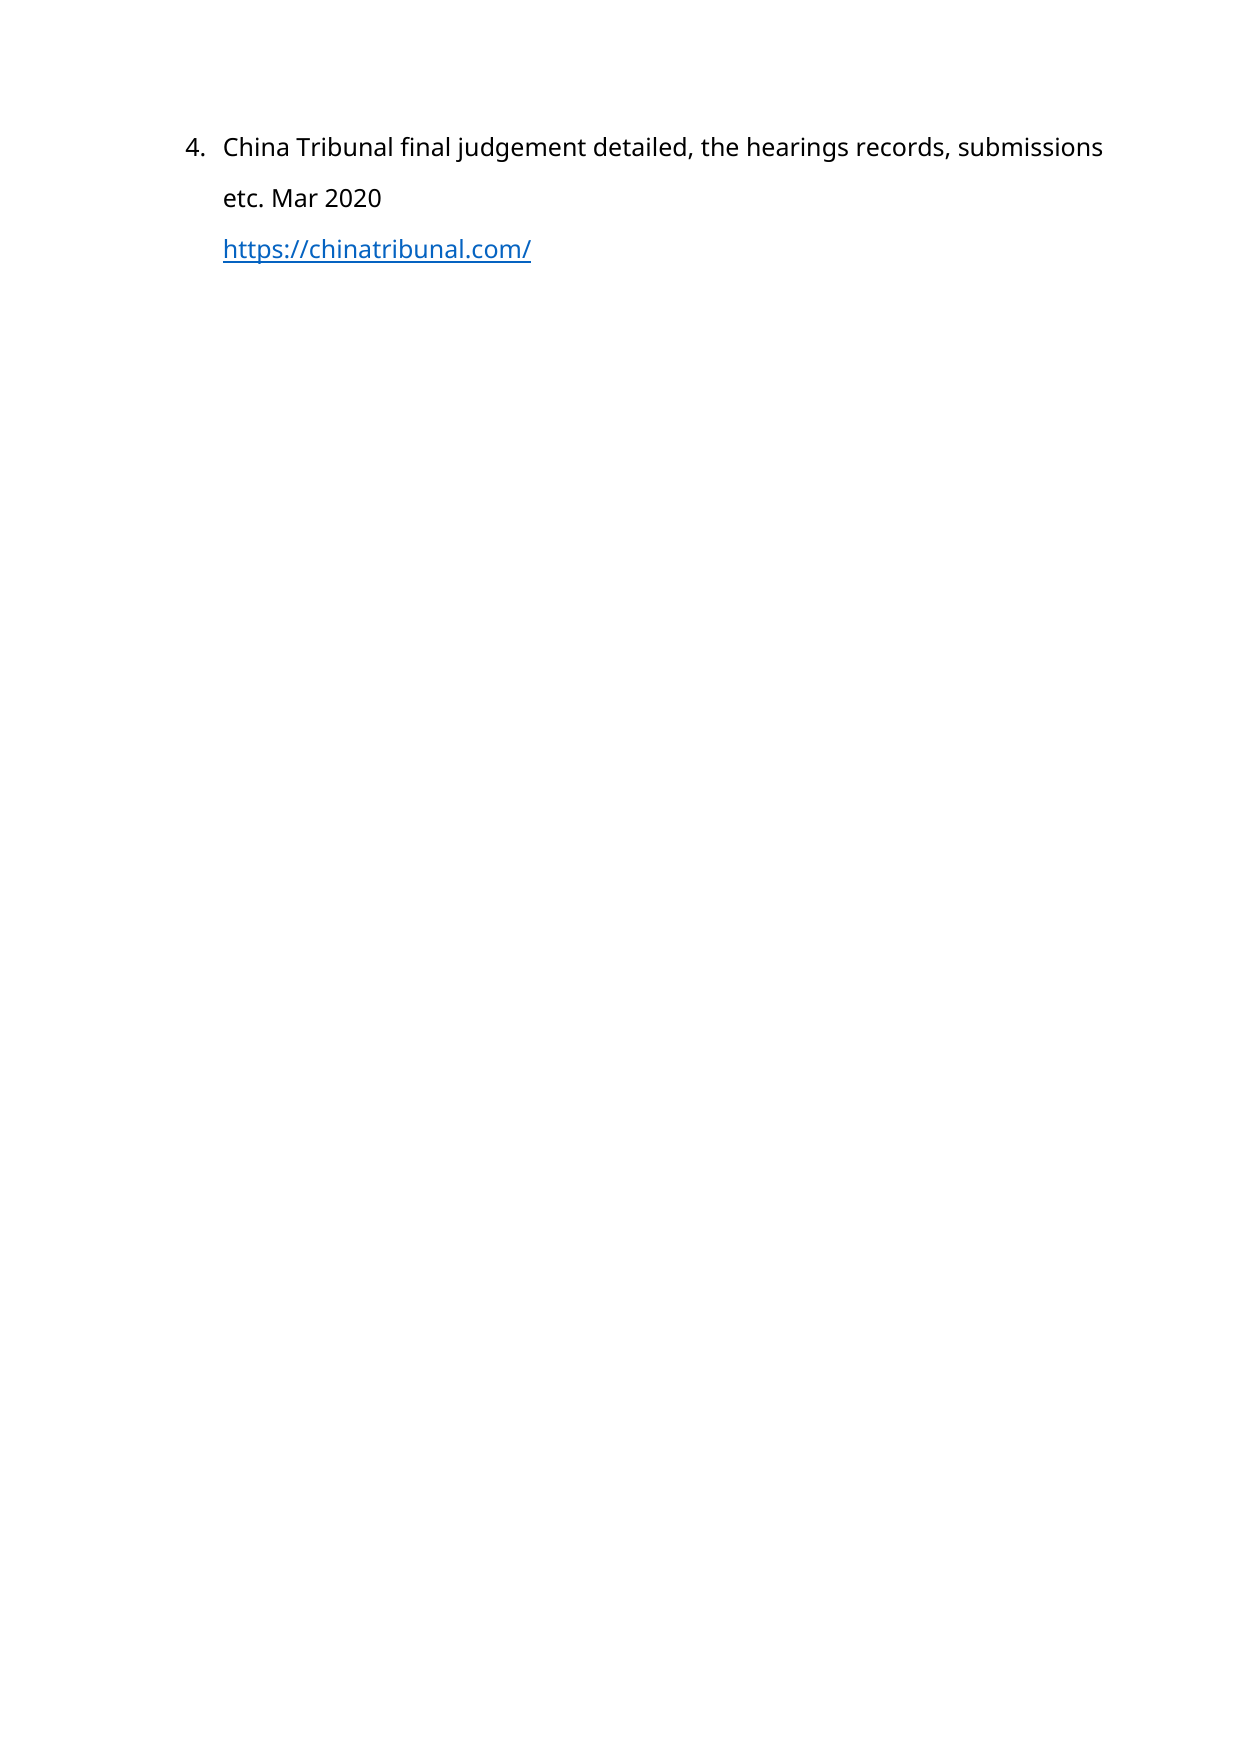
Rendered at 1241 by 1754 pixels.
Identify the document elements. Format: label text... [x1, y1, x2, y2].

list https://chinatribunal.com/ [223, 232, 1107, 266]
list China Tribunal final judgement detailed, the hearings records, submissions etc. Mar 2020 [185, 130, 1107, 215]
